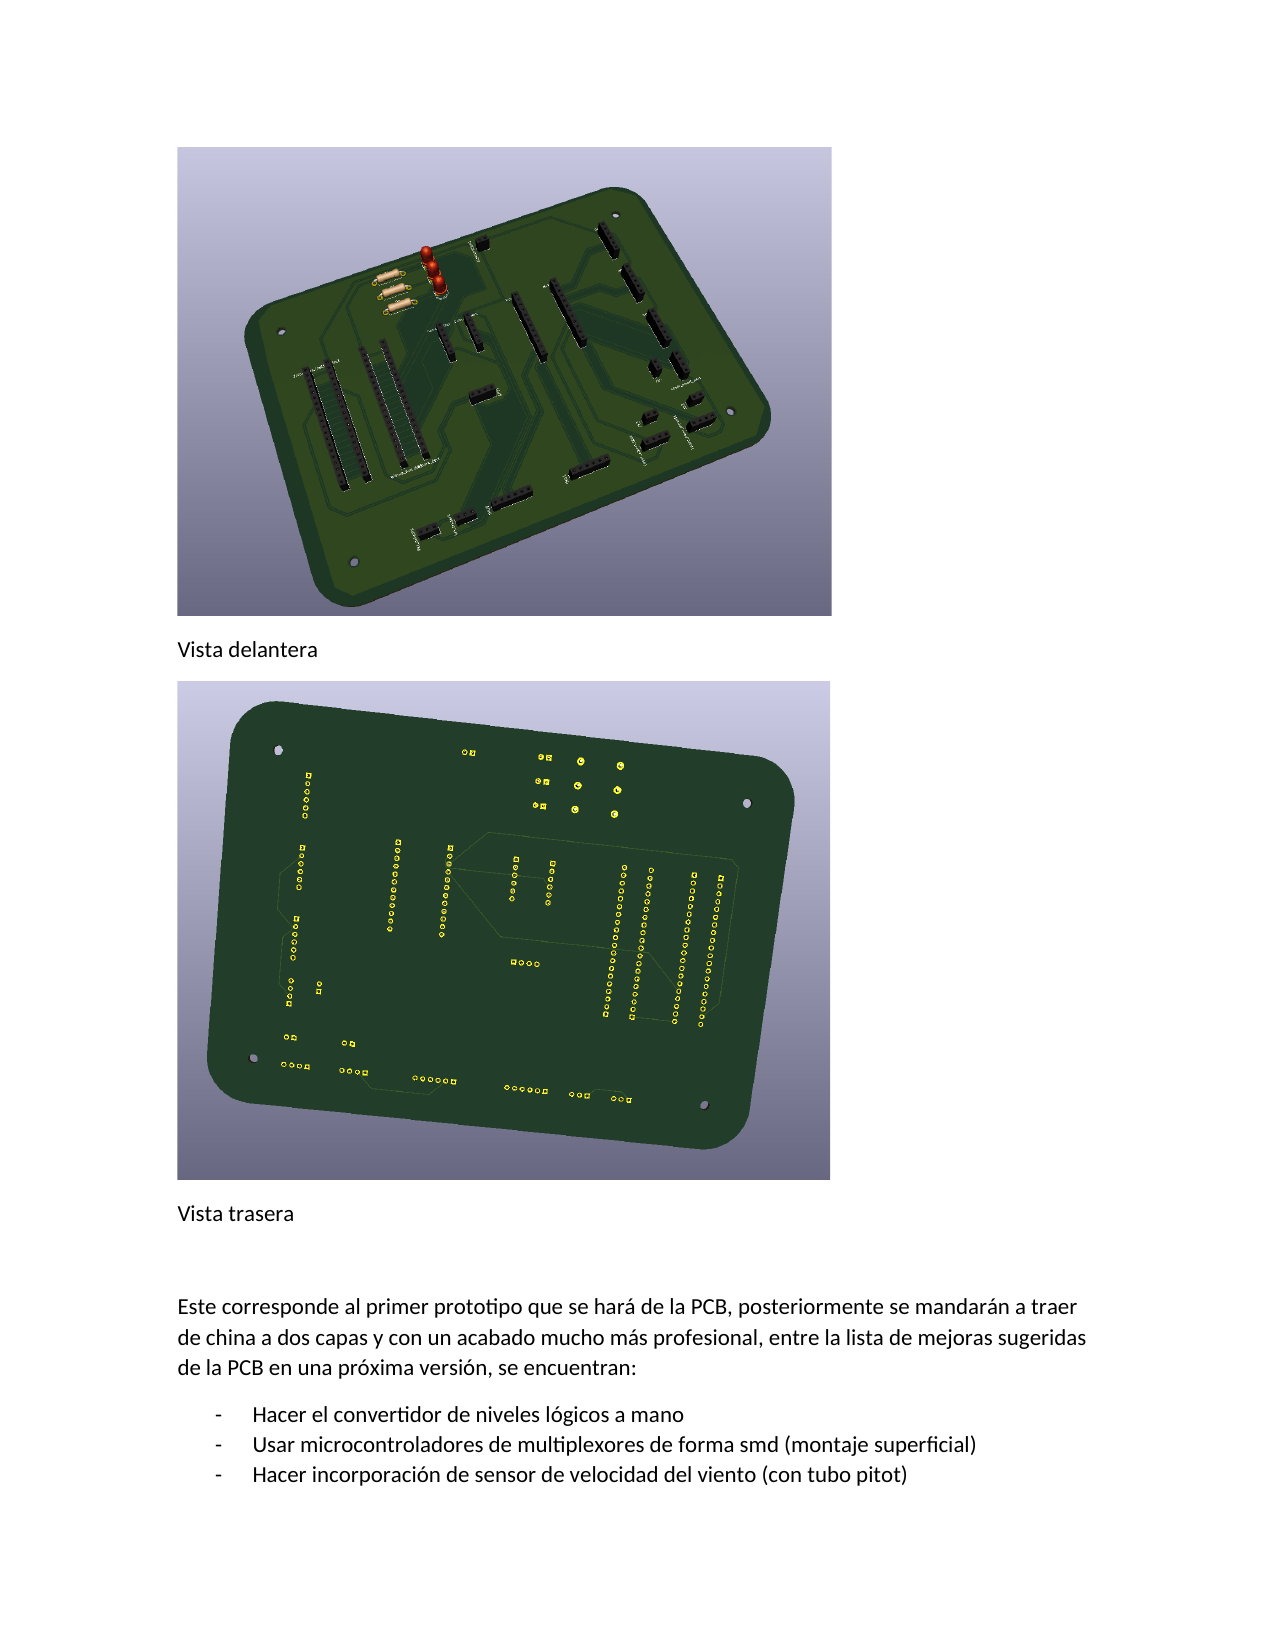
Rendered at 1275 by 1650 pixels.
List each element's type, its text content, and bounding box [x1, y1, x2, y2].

picture [177, 147, 832, 616]
list Hacer incorporación de sensor de velocidad del viento (con tubo pitot) [215, 1460, 1098, 1488]
text Vista delantera [177, 635, 1098, 663]
list Usar microcontroladores de multiplexores de forma smd (montaje superficial) [215, 1430, 1098, 1458]
list Hacer el convertidor de niveles lógicos a mano [215, 1400, 1098, 1428]
picture [177, 681, 831, 1180]
text Vista trasera [177, 1199, 1098, 1227]
text Este corresponde al primer prototipo que se hará de la PCB, posteriormente se mandarán a traer de china a dos capas y con un acabado mucho más profesional, entre la lista de mejoras sugeridas de la PCB en una próxima versión, se encuentran: [177, 1292, 1098, 1381]
